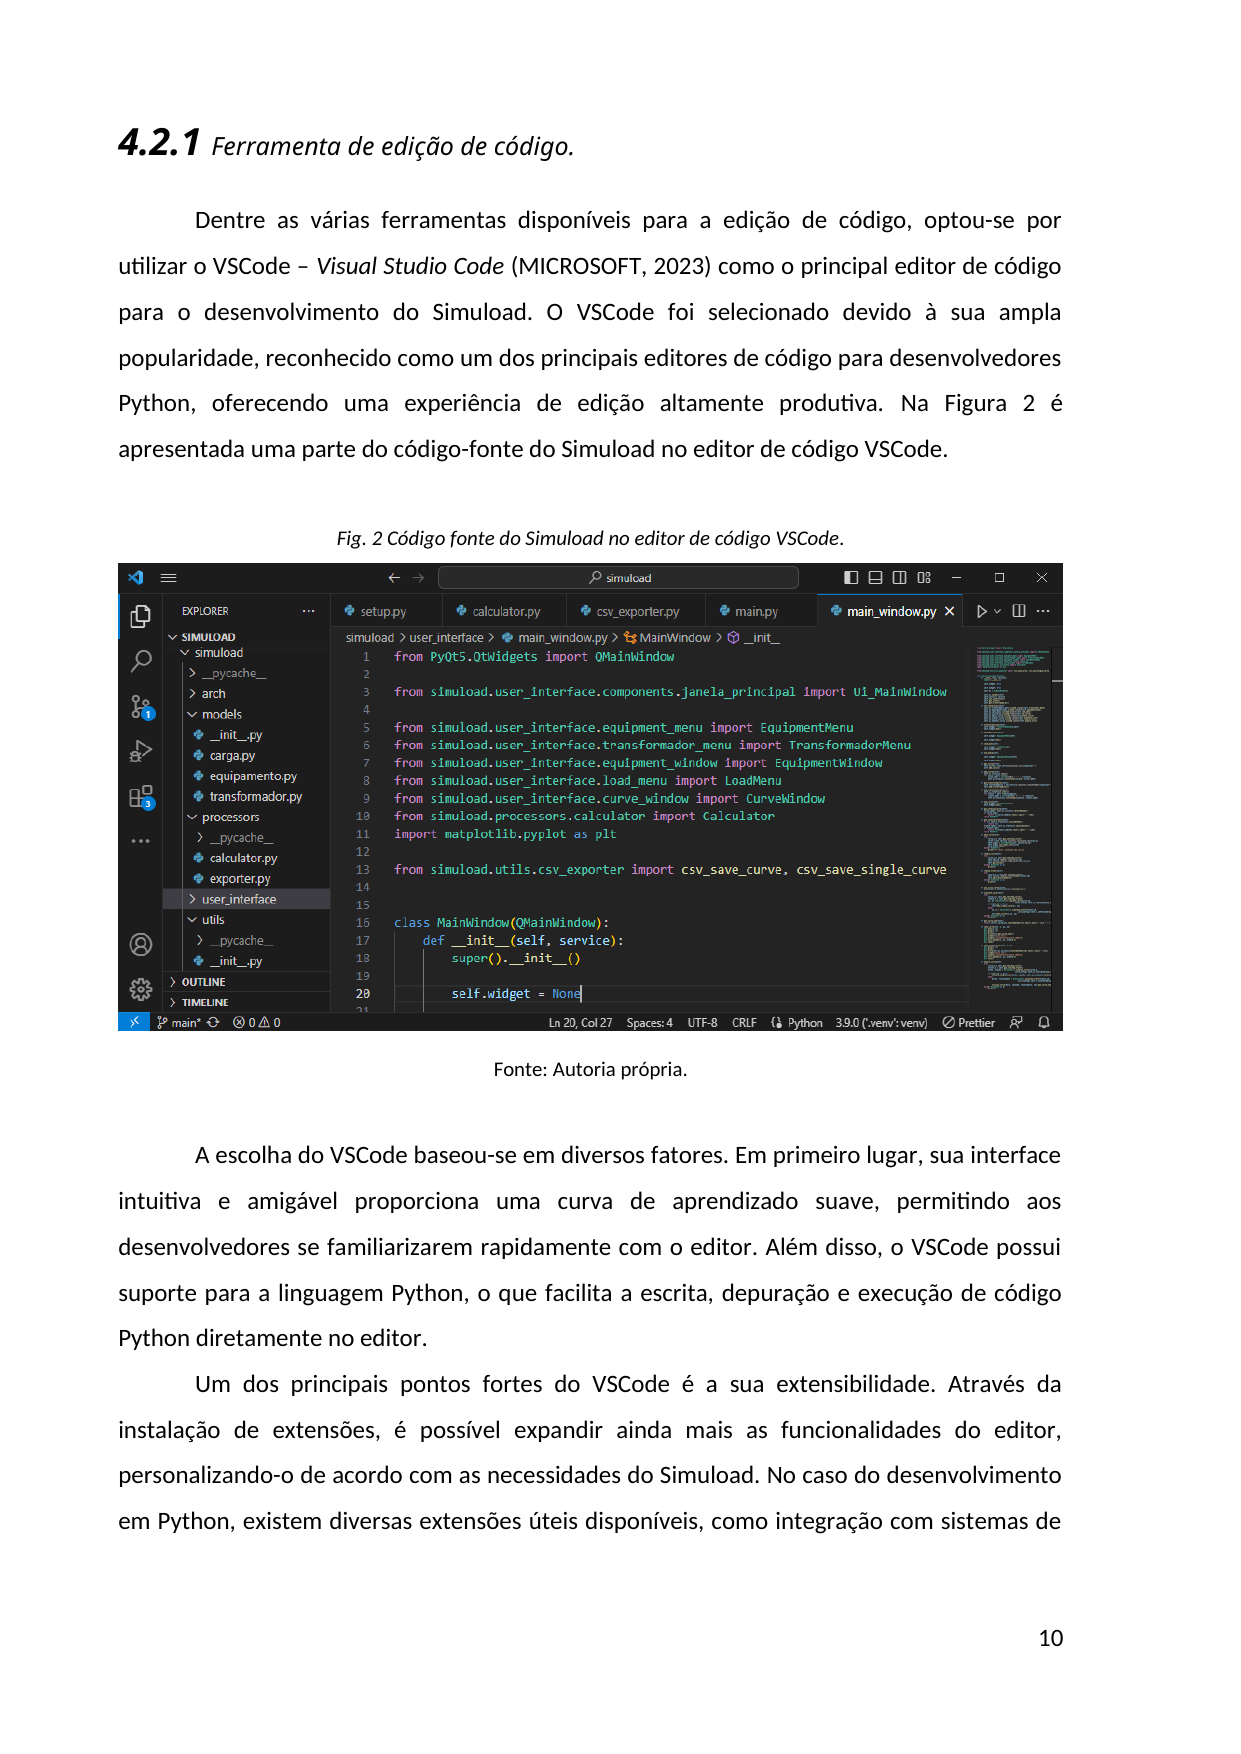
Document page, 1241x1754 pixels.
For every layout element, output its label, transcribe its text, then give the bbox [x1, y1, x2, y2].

text Fonte: Autoria própria. [118, 1031, 1063, 1081]
picture [118, 563, 1063, 1031]
text A escolha do VSCode baseou-se em diversos fatores. Em primeiro lugar, sua interface intuitiva e amigável proporciona uma curva de aprendizado suave, permitindo aos desenvolvedores se familiarizarem rapidamente com o editor. Além disso, o VSCode possui suporte para a linguagem Python, o que facilita a escrita, depuração e execução de código Python diretamente no editor. [118, 1139, 1063, 1353]
text Dentre as várias ferramentas disponíveis para a edição de código, optou-se por utilizar o VSCode – Visual Studio Code (MICROSOFT, 2023) como o principal editor de código para o desenvolvimento do Simuload. O VSCode foi selecionado devido à sua ampla popularidade, reconhecido como um dos principais editores de código para desenvolvedores Python, oferecendo uma experiência de edição altamente produtiva. Na Figura 2 é apresentada uma parte do código-fonte do Simuload no editor de código VSCode. [118, 205, 1063, 464]
text Fig. 2 Código fonte do Simuload no editor de código VSCode. [118, 525, 1063, 550]
subtitle Ferramenta de edição de código. [118, 116, 1063, 167]
